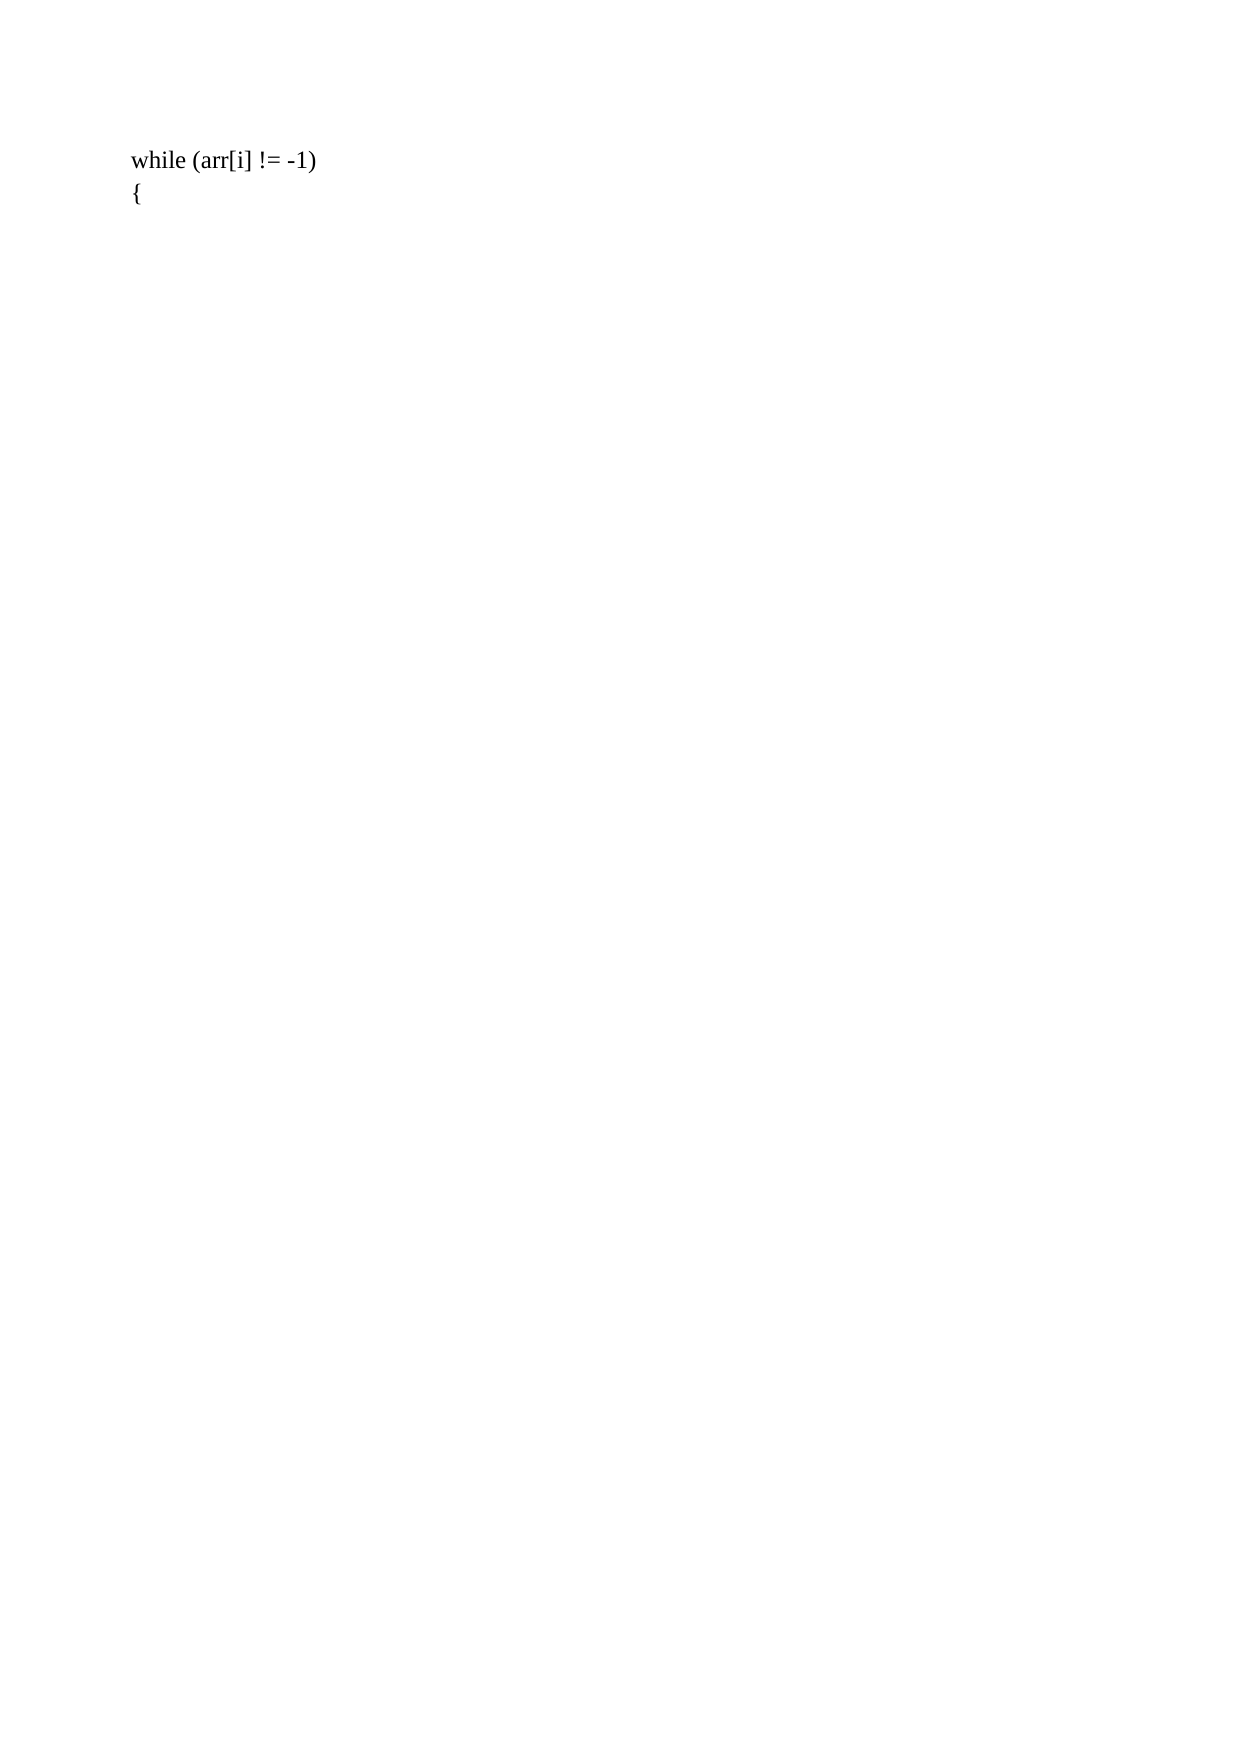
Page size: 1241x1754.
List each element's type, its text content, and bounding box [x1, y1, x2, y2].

text { [131, 178, 1190, 207]
text while (arr[i] != -1) [131, 145, 1190, 174]
